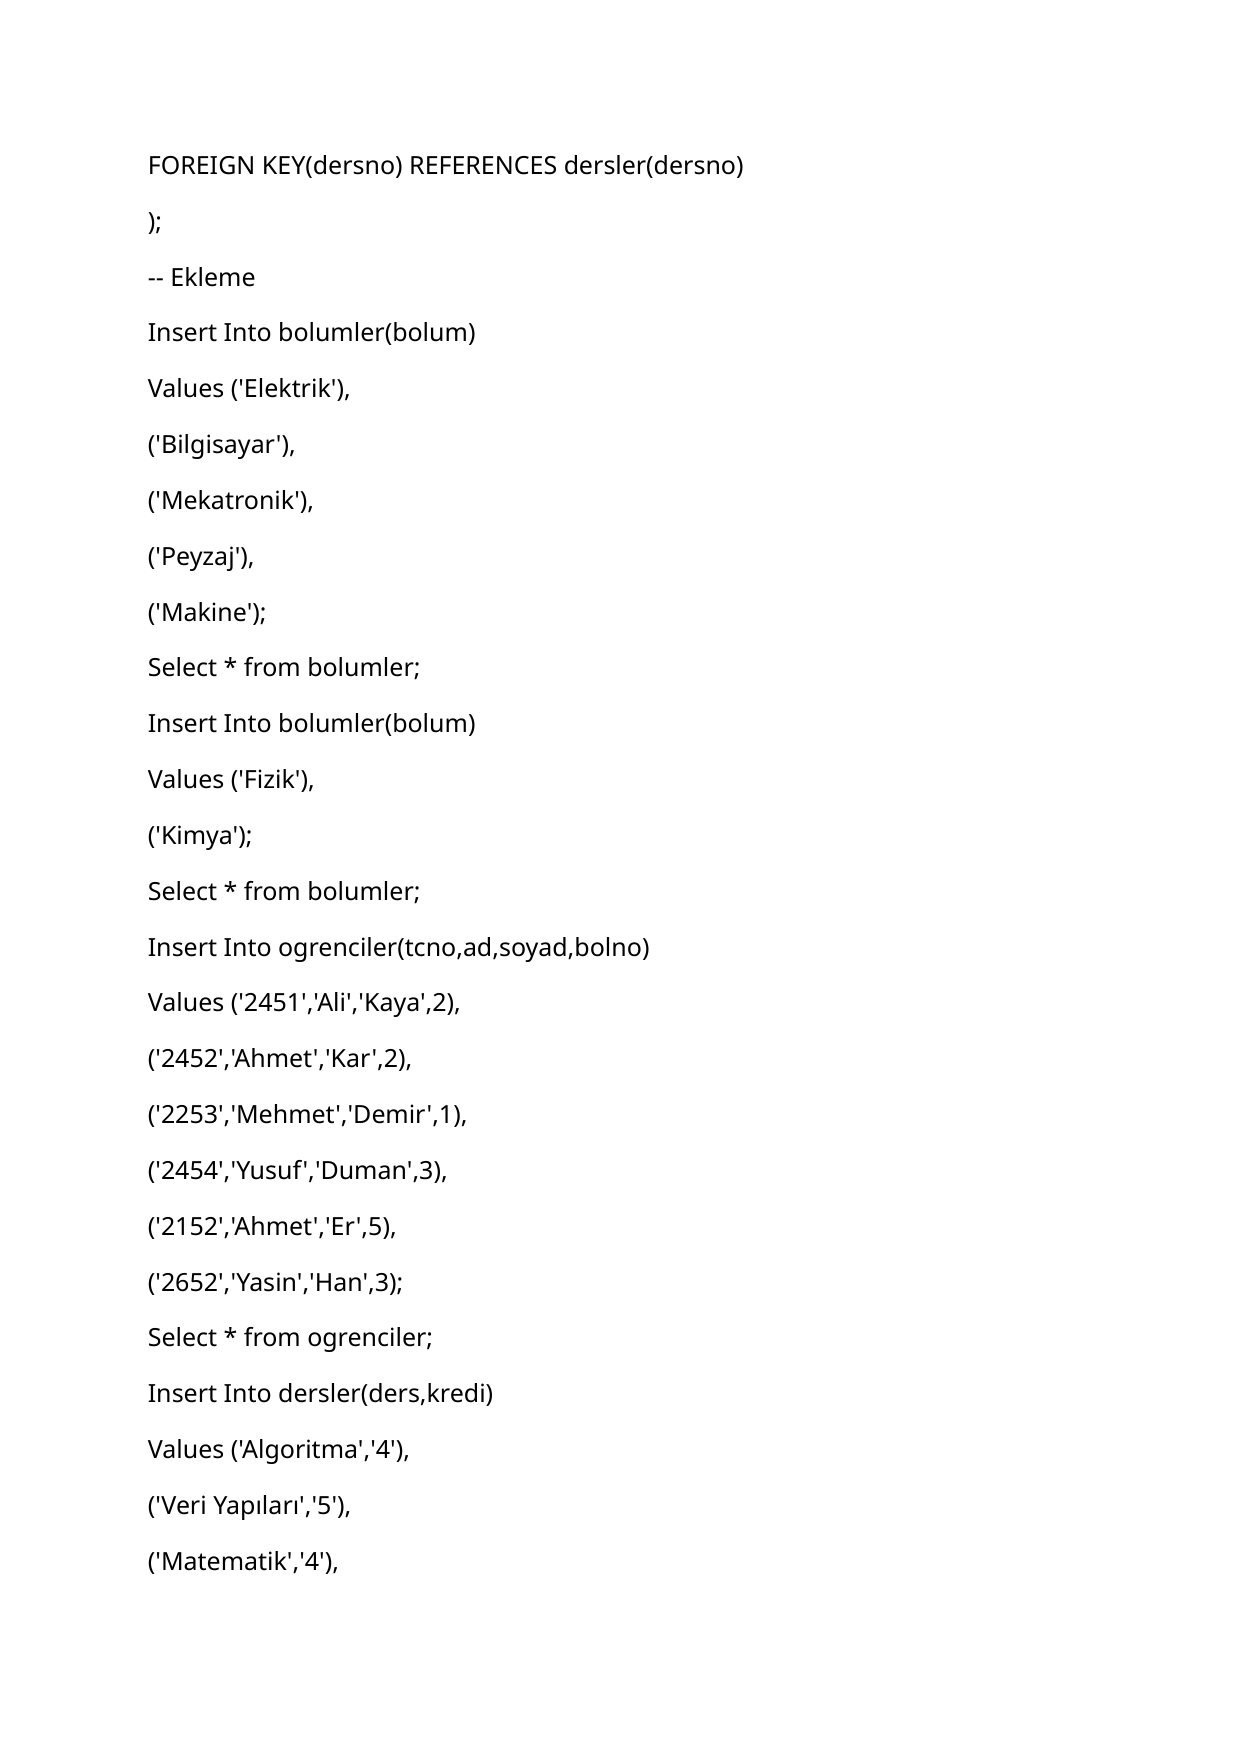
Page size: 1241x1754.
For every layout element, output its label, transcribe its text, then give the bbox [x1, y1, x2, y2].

text Insert Into bolumler(bolum) [148, 315, 1093, 349]
text ('2452','Ahmet','Kar',2), [148, 1041, 1093, 1075]
text ('Veri Yapıları','5'), [148, 1488, 1093, 1522]
text FOREIGN KEY(dersno) REFERENCES dersler(dersno) [148, 148, 1093, 182]
text Select * from bolumler; [148, 873, 1093, 907]
text ('2652','Yasin','Han',3); [148, 1264, 1093, 1298]
text Values ('Elektrik'), [148, 371, 1093, 405]
text Values ('2451','Ali','Kaya',2), [148, 985, 1093, 1019]
text ('Matematik','4'), [148, 1543, 1093, 1577]
text Insert Into dersler(ders,kredi) [148, 1376, 1093, 1410]
text ('2152','Ahmet','Er',5), [148, 1208, 1093, 1242]
text ('Peyzaj'), [148, 538, 1093, 572]
text Select * from ogrenciler; [148, 1320, 1093, 1354]
text ('Mekatronik'), [148, 483, 1093, 517]
text Insert Into ogrenciler(tcno,ad,soyad,bolno) [148, 929, 1093, 963]
text ('Makine'); [148, 594, 1093, 628]
text Select * from bolumler; [148, 650, 1093, 684]
text ('2253','Mehmet','Demir',1), [148, 1097, 1093, 1131]
text ('2454','Yusuf','Duman',3), [148, 1153, 1093, 1187]
text ('Kimya'); [148, 818, 1093, 852]
text -- Ekleme [148, 259, 1093, 293]
text ); [148, 203, 1093, 237]
text ('Bilgisayar'), [148, 427, 1093, 461]
text Values ('Fizik'), [148, 762, 1093, 796]
text Insert Into bolumler(bolum) [148, 706, 1093, 740]
text Values ('Algoritma','4'), [148, 1432, 1093, 1466]
